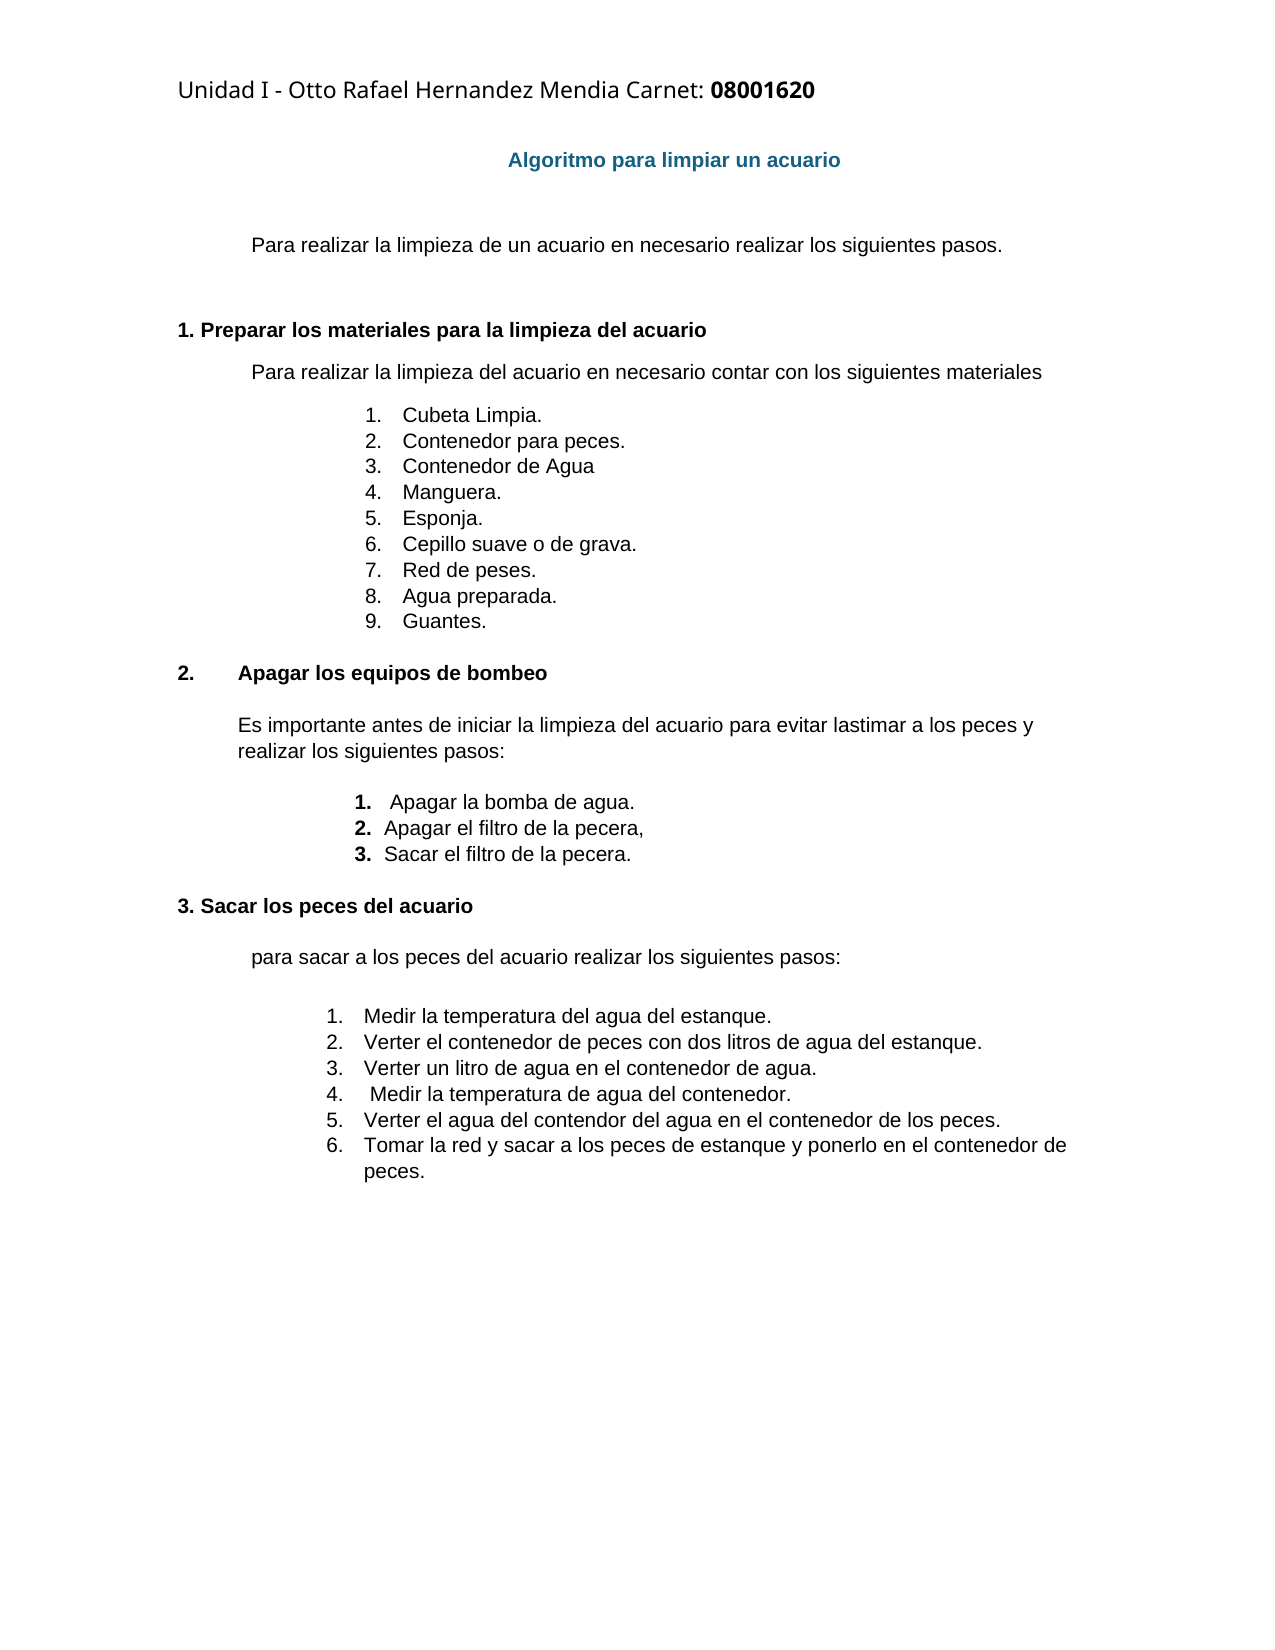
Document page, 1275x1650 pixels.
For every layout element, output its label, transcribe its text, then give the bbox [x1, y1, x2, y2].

list Contenedor de Agua [365, 454, 1098, 478]
text Para realizar la limpieza de un acuario en necesario realizar los siguientes pasos. [251, 233, 1098, 257]
list Cubeta Limpia. [365, 403, 1098, 427]
list Manguera. [365, 480, 1098, 504]
list Verter el agua del contendor del agua en el contenedor de los peces. [326, 1107, 1098, 1131]
list para sacar a los peces del acuario realizar los siguientes pasos: [177, 945, 1098, 969]
list Cepillo suave o de grava. [365, 532, 1098, 556]
list Contenedor para peces. [365, 428, 1098, 452]
list Agua preparada. [365, 583, 1098, 607]
text Algoritmo para limpiar un acuario [251, 148, 1098, 172]
list Esponja. [365, 506, 1098, 530]
list Sacar el filtro de la pecera. [354, 842, 1098, 866]
text 1. Preparar los materiales para la limpieza del acuario [177, 318, 1098, 342]
list Verter el contenedor de peces con dos litros de agua del estanque. [326, 1030, 1098, 1054]
list 3. Sacar los peces del acuario [177, 893, 1098, 917]
list Apagar los equipos de bombeo [177, 661, 1098, 685]
list Apagar el filtro de la pecera, [354, 816, 1098, 840]
list Guantes. [365, 609, 1098, 633]
list Medir la temperatura del agua del estanque. [326, 1004, 1098, 1028]
list Medir la temperatura de agua del contenedor. [326, 1082, 1098, 1106]
list Apagar la bomba de agua. [354, 790, 1098, 814]
list Verter un litro de agua en el contenedor de agua. [326, 1056, 1098, 1080]
list Es importante antes de iniciar la limpieza del acuario para evitar lastimar a los peces y realizar los siguientes pasos: [238, 713, 1098, 762]
text Para realizar la limpieza del acuario en necesario contar con los siguientes materiales [215, 360, 1098, 384]
list Tomar la red y sacar a los peces de estanque y ponerlo en el contenedor de peces. [326, 1133, 1098, 1183]
list Red de peses. [365, 558, 1098, 582]
